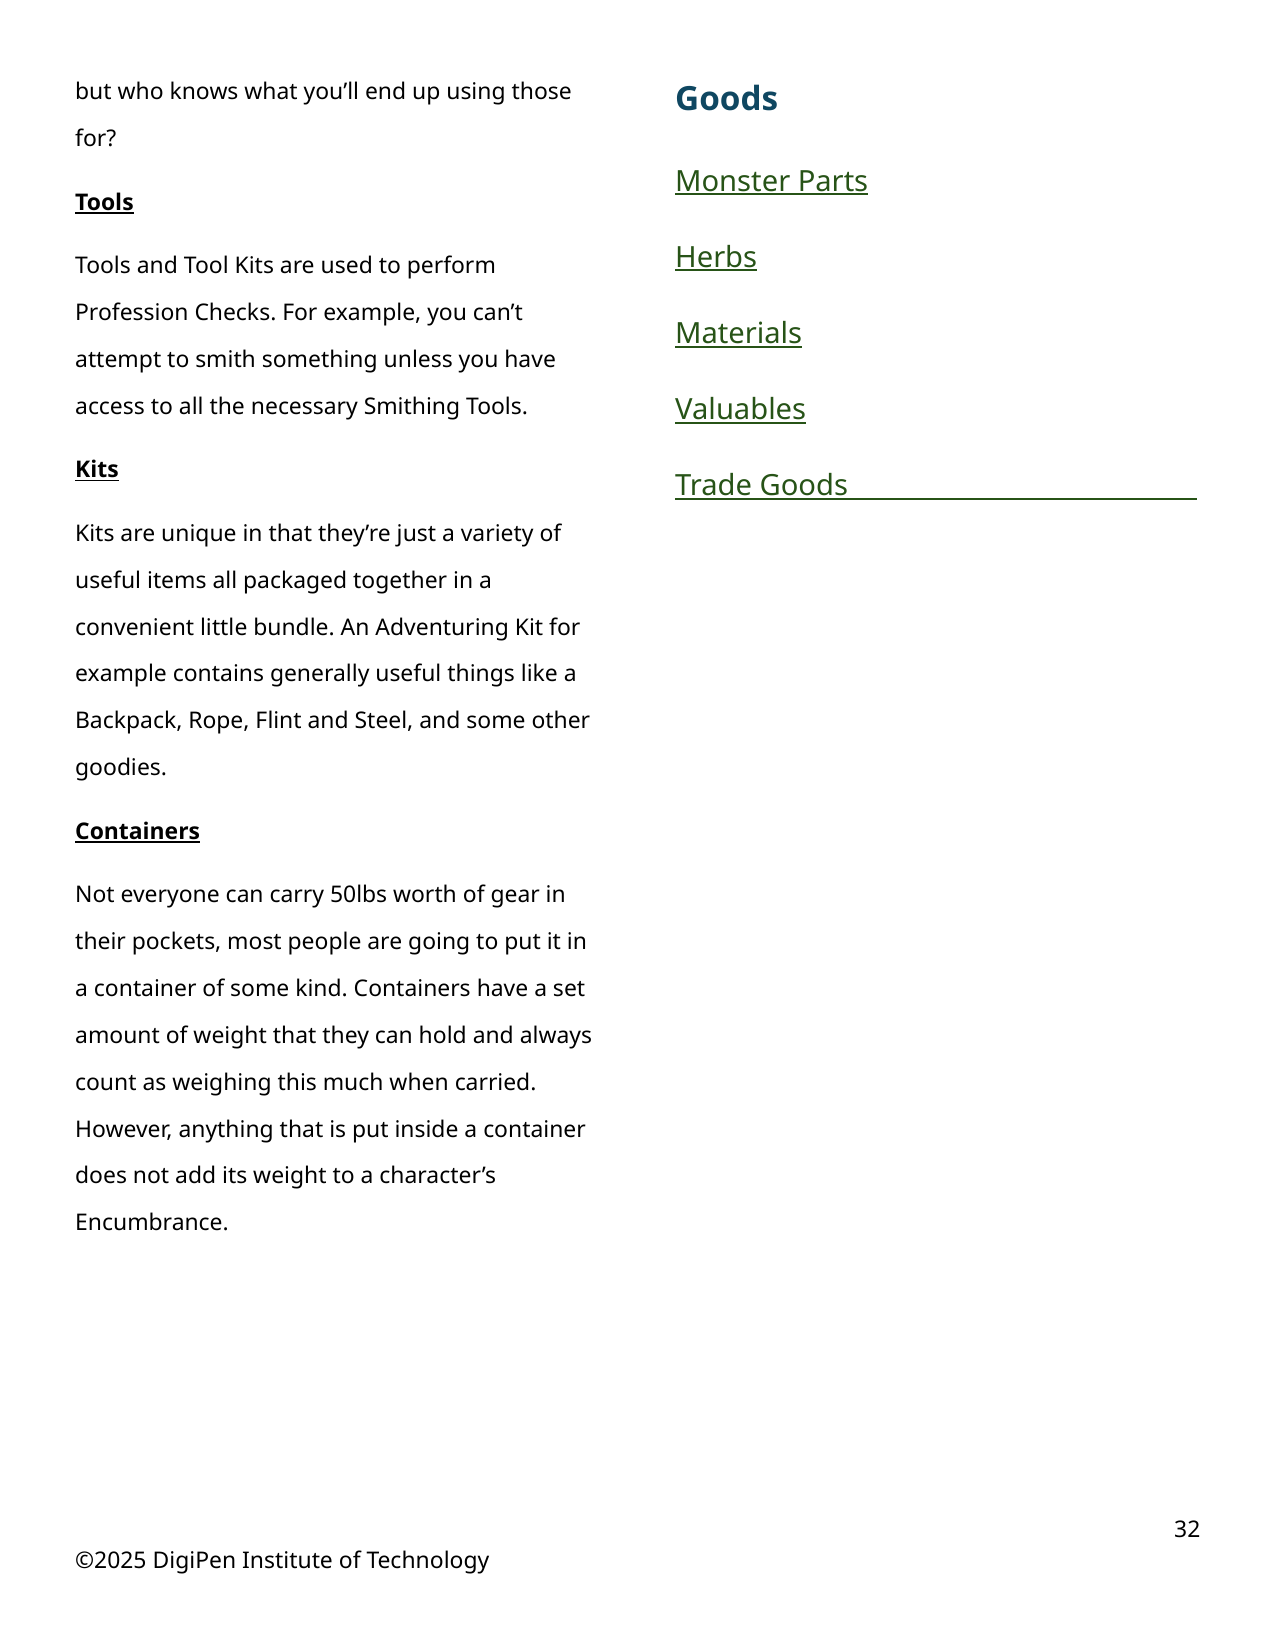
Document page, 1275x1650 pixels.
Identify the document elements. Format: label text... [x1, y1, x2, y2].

text Tools and Tool Kits are used to perform Profession Checks. For example, you can’t attempt to smith something unless you have access to all the necessary Smithing Tools. [75, 249, 600, 421]
subtitle Containers [75, 814, 600, 846]
subtitle Valuables [675, 388, 1200, 428]
subtitle Materials [675, 312, 1200, 352]
subtitle Monster Parts [675, 160, 1200, 199]
subtitle Tools [75, 185, 600, 217]
subtitle Kits [75, 453, 600, 484]
text Not everyone can carry 50lbs worth of gear in their pockets, most people are going to put it in a container of some kind. Containers have a set amount of weight that they can hold and always count as weighing this much when carried. However, anything that is put inside a container does not add its weight to a character’s Encumbrance. [75, 878, 600, 1237]
text Kits are unique in that they’re just a variety of useful items all packaged together in a convenient little bundle. An Adventuring Kit for example contains generally useful things like a Backpack, Rope, Flint and Steel, and some other goodies. [75, 517, 600, 782]
subtitle Goods [675, 75, 1200, 120]
subtitle Trade Goods [675, 464, 1200, 504]
subtitle Herbs [675, 236, 1200, 276]
